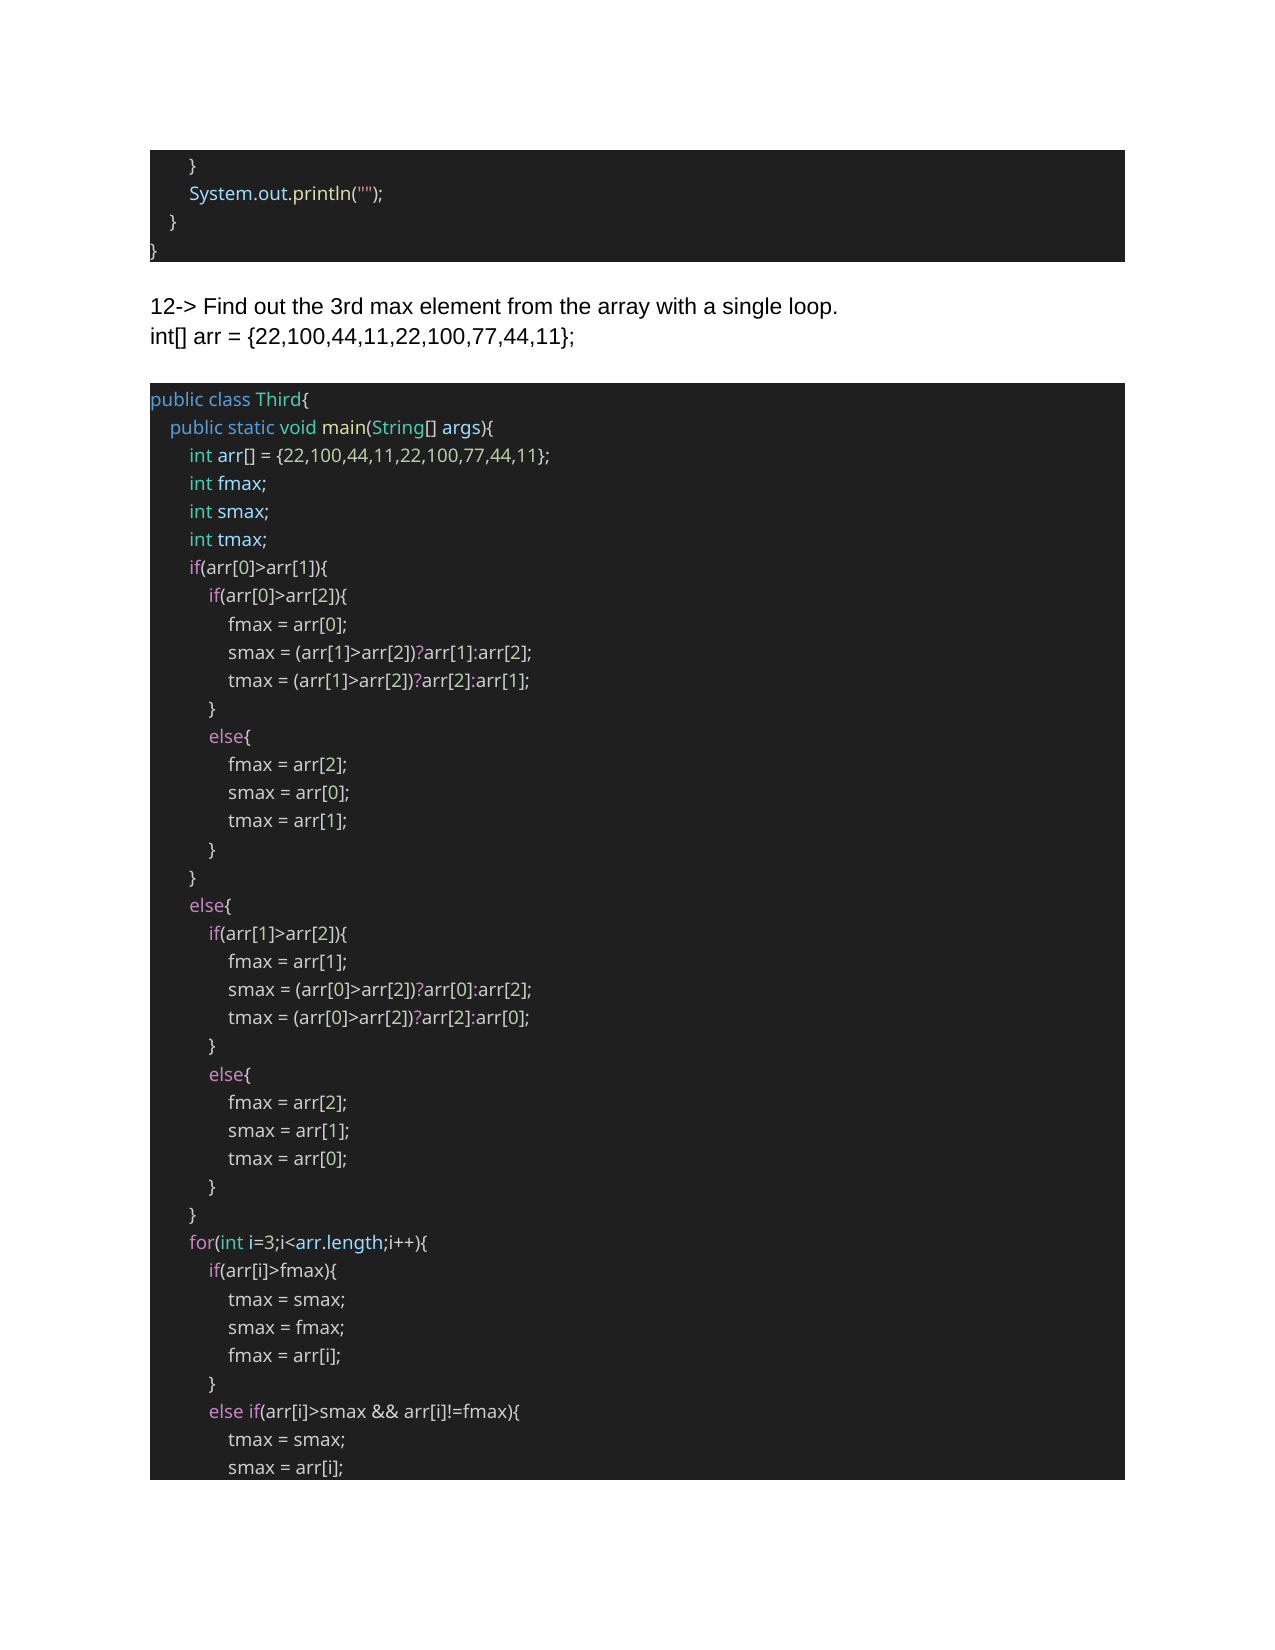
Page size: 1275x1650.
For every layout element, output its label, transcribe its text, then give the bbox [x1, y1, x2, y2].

text } [150, 861, 1125, 889]
text tmax = (arr[0]>arr[2])?arr[2]:arr[0]; [150, 1002, 1125, 1030]
text 12-> Find out the 3rd max element from the array with a single loop. [150, 293, 1125, 319]
text int smax; [150, 496, 1125, 524]
text tmax = arr[1]; [150, 805, 1125, 833]
text } [150, 1171, 1125, 1199]
text } [150, 1199, 1125, 1227]
text int[] arr = {22,100,44,11,22,100,77,44,11}; [150, 323, 1125, 349]
text tmax = (arr[1]>arr[2])?arr[2]:arr[1]; [150, 664, 1125, 693]
text tmax = smax; [150, 1424, 1125, 1452]
text if(arr[1]>arr[2]){ [150, 918, 1125, 946]
text if(arr[0]>arr[1]){ [150, 552, 1125, 580]
text smax = fmax; [150, 1311, 1125, 1339]
text else{ [150, 889, 1125, 918]
text int fmax; [150, 468, 1125, 496]
text System.out.println(""); [150, 178, 1125, 206]
text fmax = arr[2]; [150, 1086, 1125, 1114]
text smax = arr[i]; [150, 1452, 1125, 1480]
text if(arr[i]>fmax){ [150, 1255, 1125, 1283]
text tmax = arr[0]; [150, 1143, 1125, 1171]
text if(arr[0]>arr[2]){ [150, 580, 1125, 608]
text fmax = arr[0]; [150, 608, 1125, 636]
text int arr[] = {22,100,44,11,22,100,77,44,11}; [150, 439, 1125, 468]
text smax = (arr[0]>arr[2])?arr[0]:arr[2]; [150, 974, 1125, 1002]
text } [150, 833, 1125, 861]
text fmax = arr[i]; [150, 1339, 1125, 1368]
text else{ [150, 1058, 1125, 1086]
text } [150, 234, 1125, 262]
text smax = (arr[1]>arr[2])?arr[1]:arr[2]; [150, 636, 1125, 664]
text } [150, 150, 1125, 178]
text fmax = arr[2]; [150, 749, 1125, 777]
text else{ [150, 721, 1125, 749]
text for(int i=3;i<arr.length;i++){ [150, 1227, 1125, 1255]
text } [150, 206, 1125, 234]
text tmax = smax; [150, 1283, 1125, 1311]
text smax = arr[0]; [150, 777, 1125, 805]
text } [150, 1030, 1125, 1058]
text int tmax; [150, 524, 1125, 552]
text smax = arr[1]; [150, 1114, 1125, 1143]
text public class Third{ [150, 383, 1125, 411]
text else if(arr[i]>smax && arr[i]!=fmax){ [150, 1396, 1125, 1424]
text public static void main(String[] args){ [150, 411, 1125, 439]
text fmax = arr[1]; [150, 946, 1125, 974]
text } [150, 1368, 1125, 1396]
text } [150, 693, 1125, 721]
